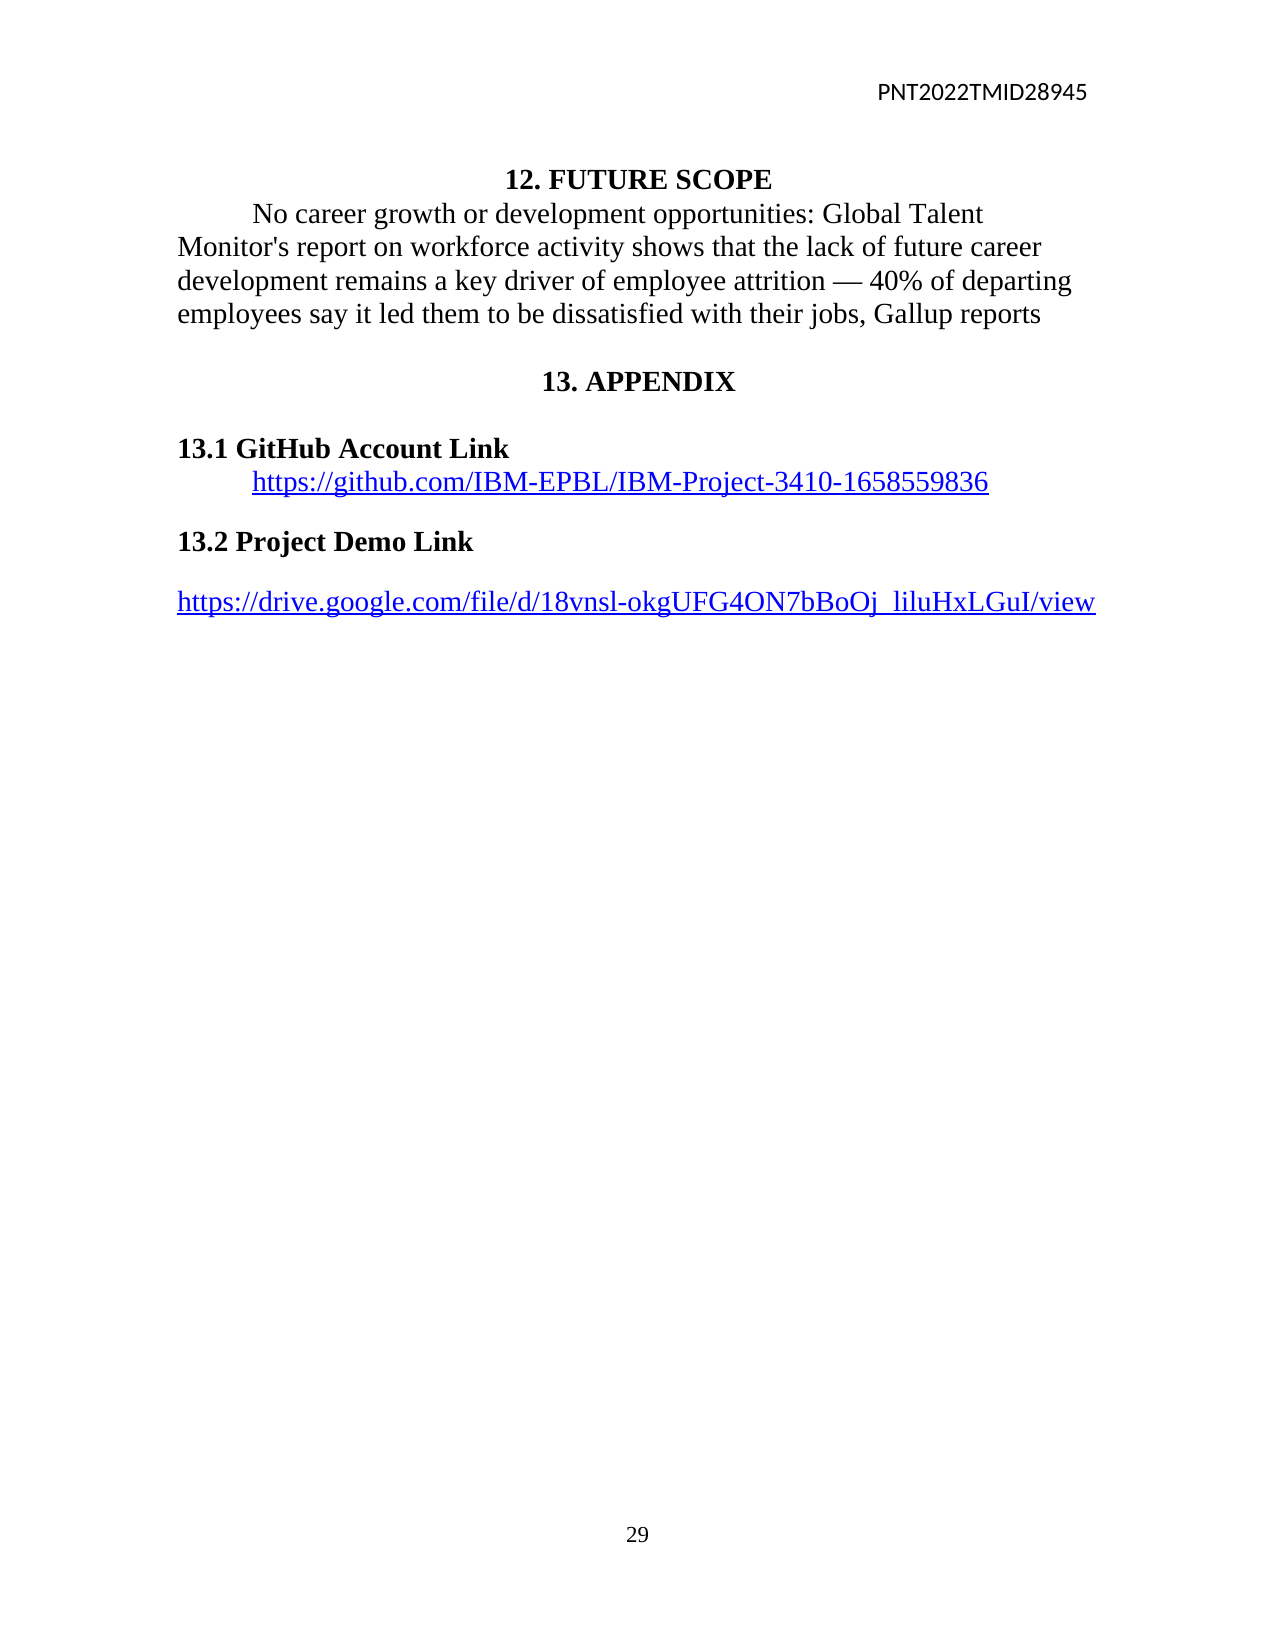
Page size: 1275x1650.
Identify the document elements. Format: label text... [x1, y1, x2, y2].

text https://github.com/IBM-EPBL/IBM-Project-3410-1658559836 [177, 464, 1100, 524]
text https://drive.google.com/file/d/18vnsl-okgUFG4ON7bBoOj_liluHxLGuI/view [177, 584, 1100, 618]
text 13.2 Project Demo Link [177, 524, 1100, 558]
text 13.1 GitHub Account Link [177, 431, 1100, 464]
text 12. FUTURE SCOPE [177, 162, 1100, 196]
text No career growth or development opportunities: Global Talent Monitor's report on workforce activity shows that the lack of future career development remains a key driver of employee attrition — 40% of departing employees say it led them to be dissatisfied with their jobs, Gallup reports [177, 196, 1100, 330]
list APPENDIX [177, 364, 1100, 397]
